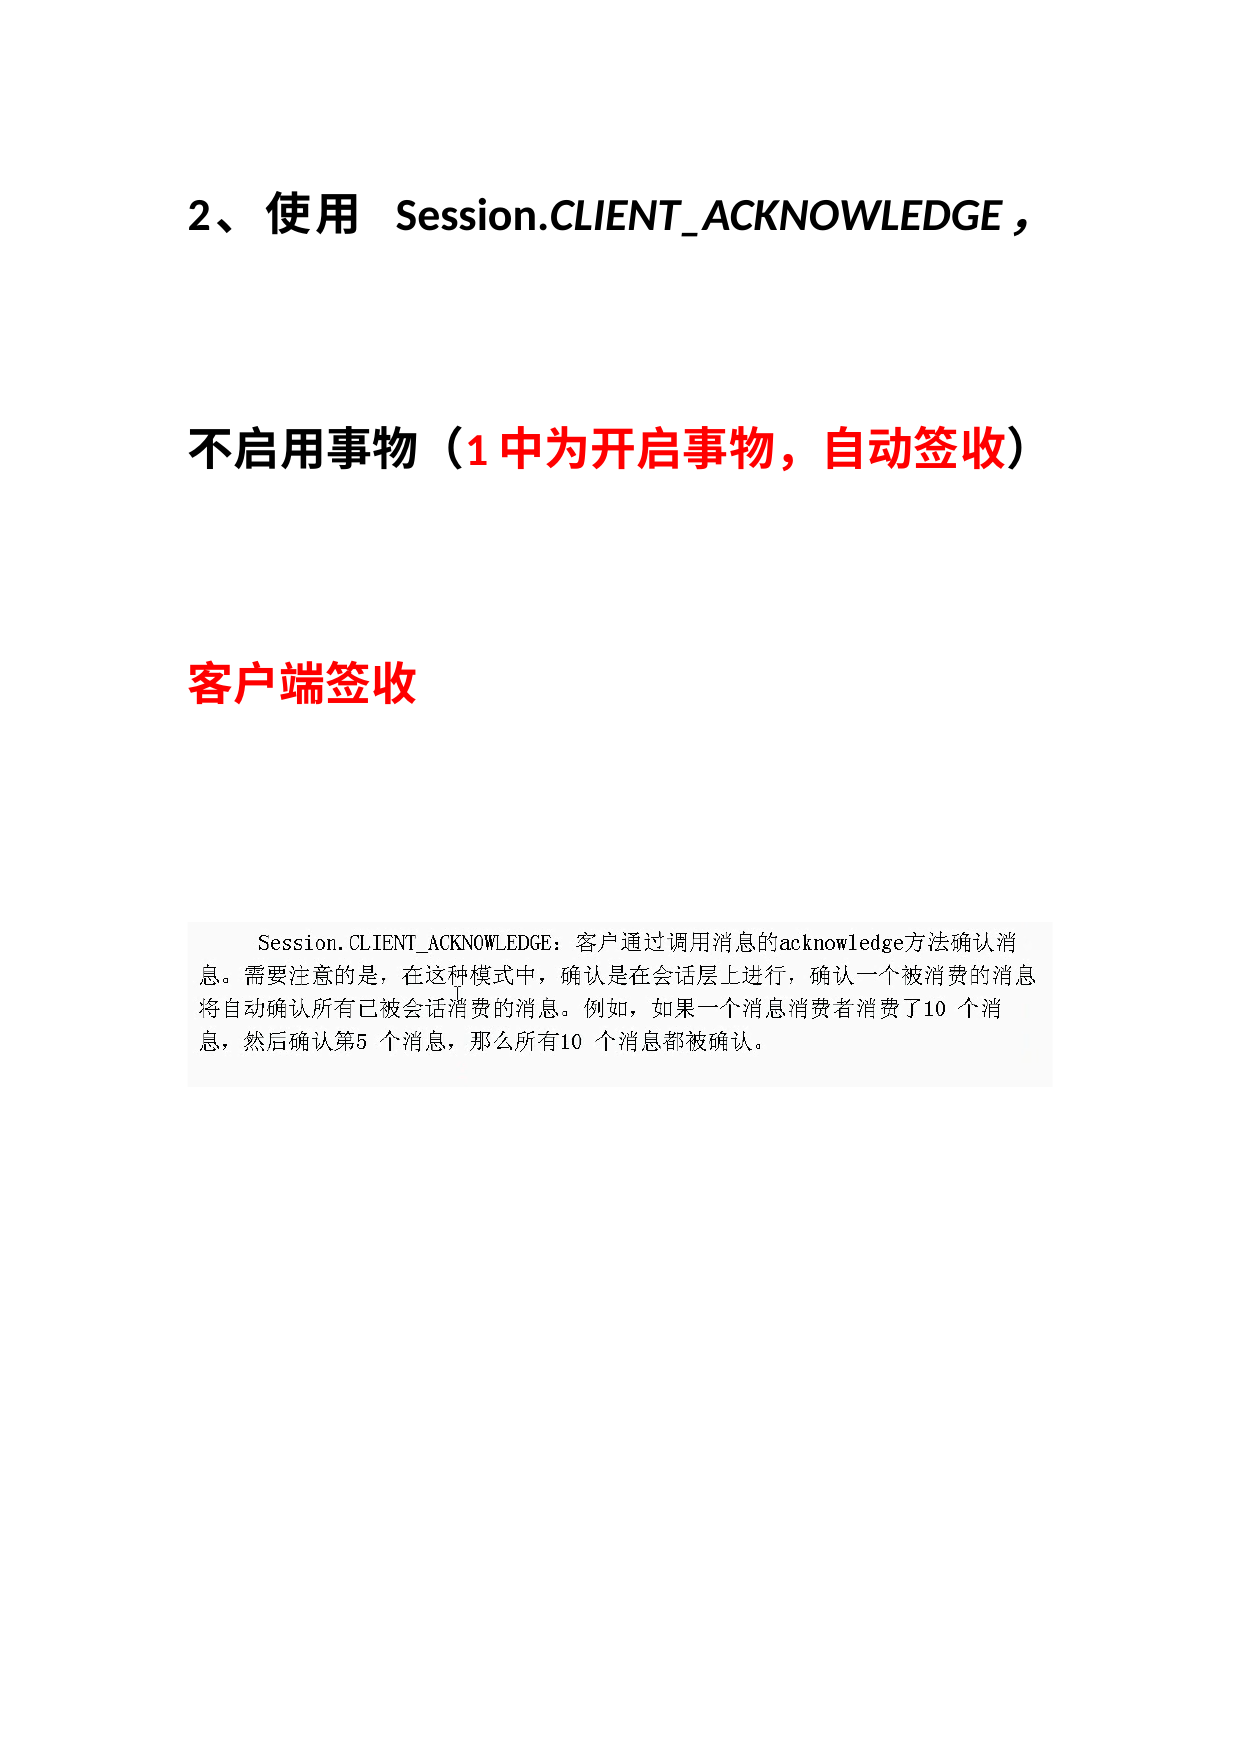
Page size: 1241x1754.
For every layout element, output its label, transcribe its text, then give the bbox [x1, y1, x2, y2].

subtitle 2、使用 Session.CLIENT_ACKNOWLEDGE，不启用事物（1中为开启事物，自动签收），客户端签收 [187, 162, 1053, 729]
picture [187, 922, 1053, 1087]
